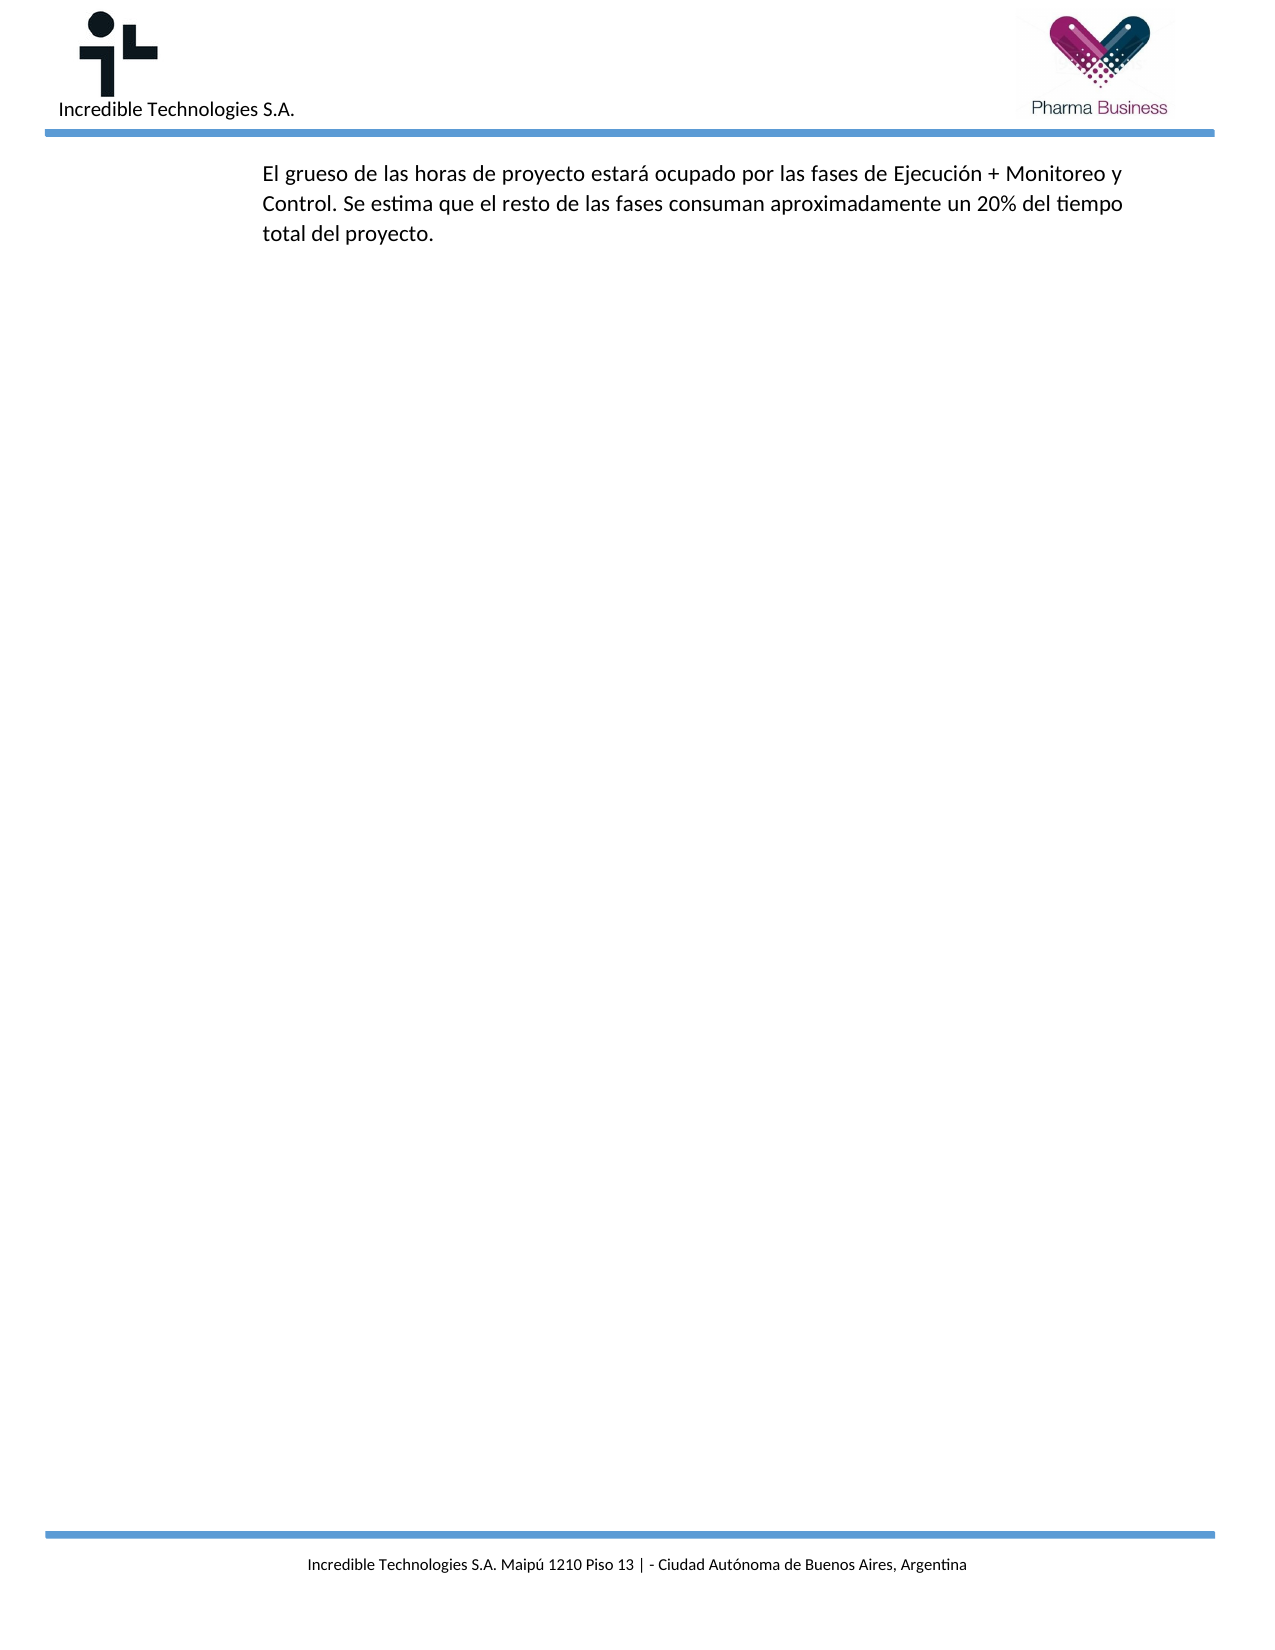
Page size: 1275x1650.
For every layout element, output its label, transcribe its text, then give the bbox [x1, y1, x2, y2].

picture [36, 7, 196, 102]
picture [1015, 8, 1176, 119]
list El grueso de las horas de proyecto estará ocupado por las fases de Ejecución + Monitoreo y Control. Se estima que el resto de las fases consuman aproximadamente un 20% del tiempo total del proyecto. [262, 159, 1125, 247]
